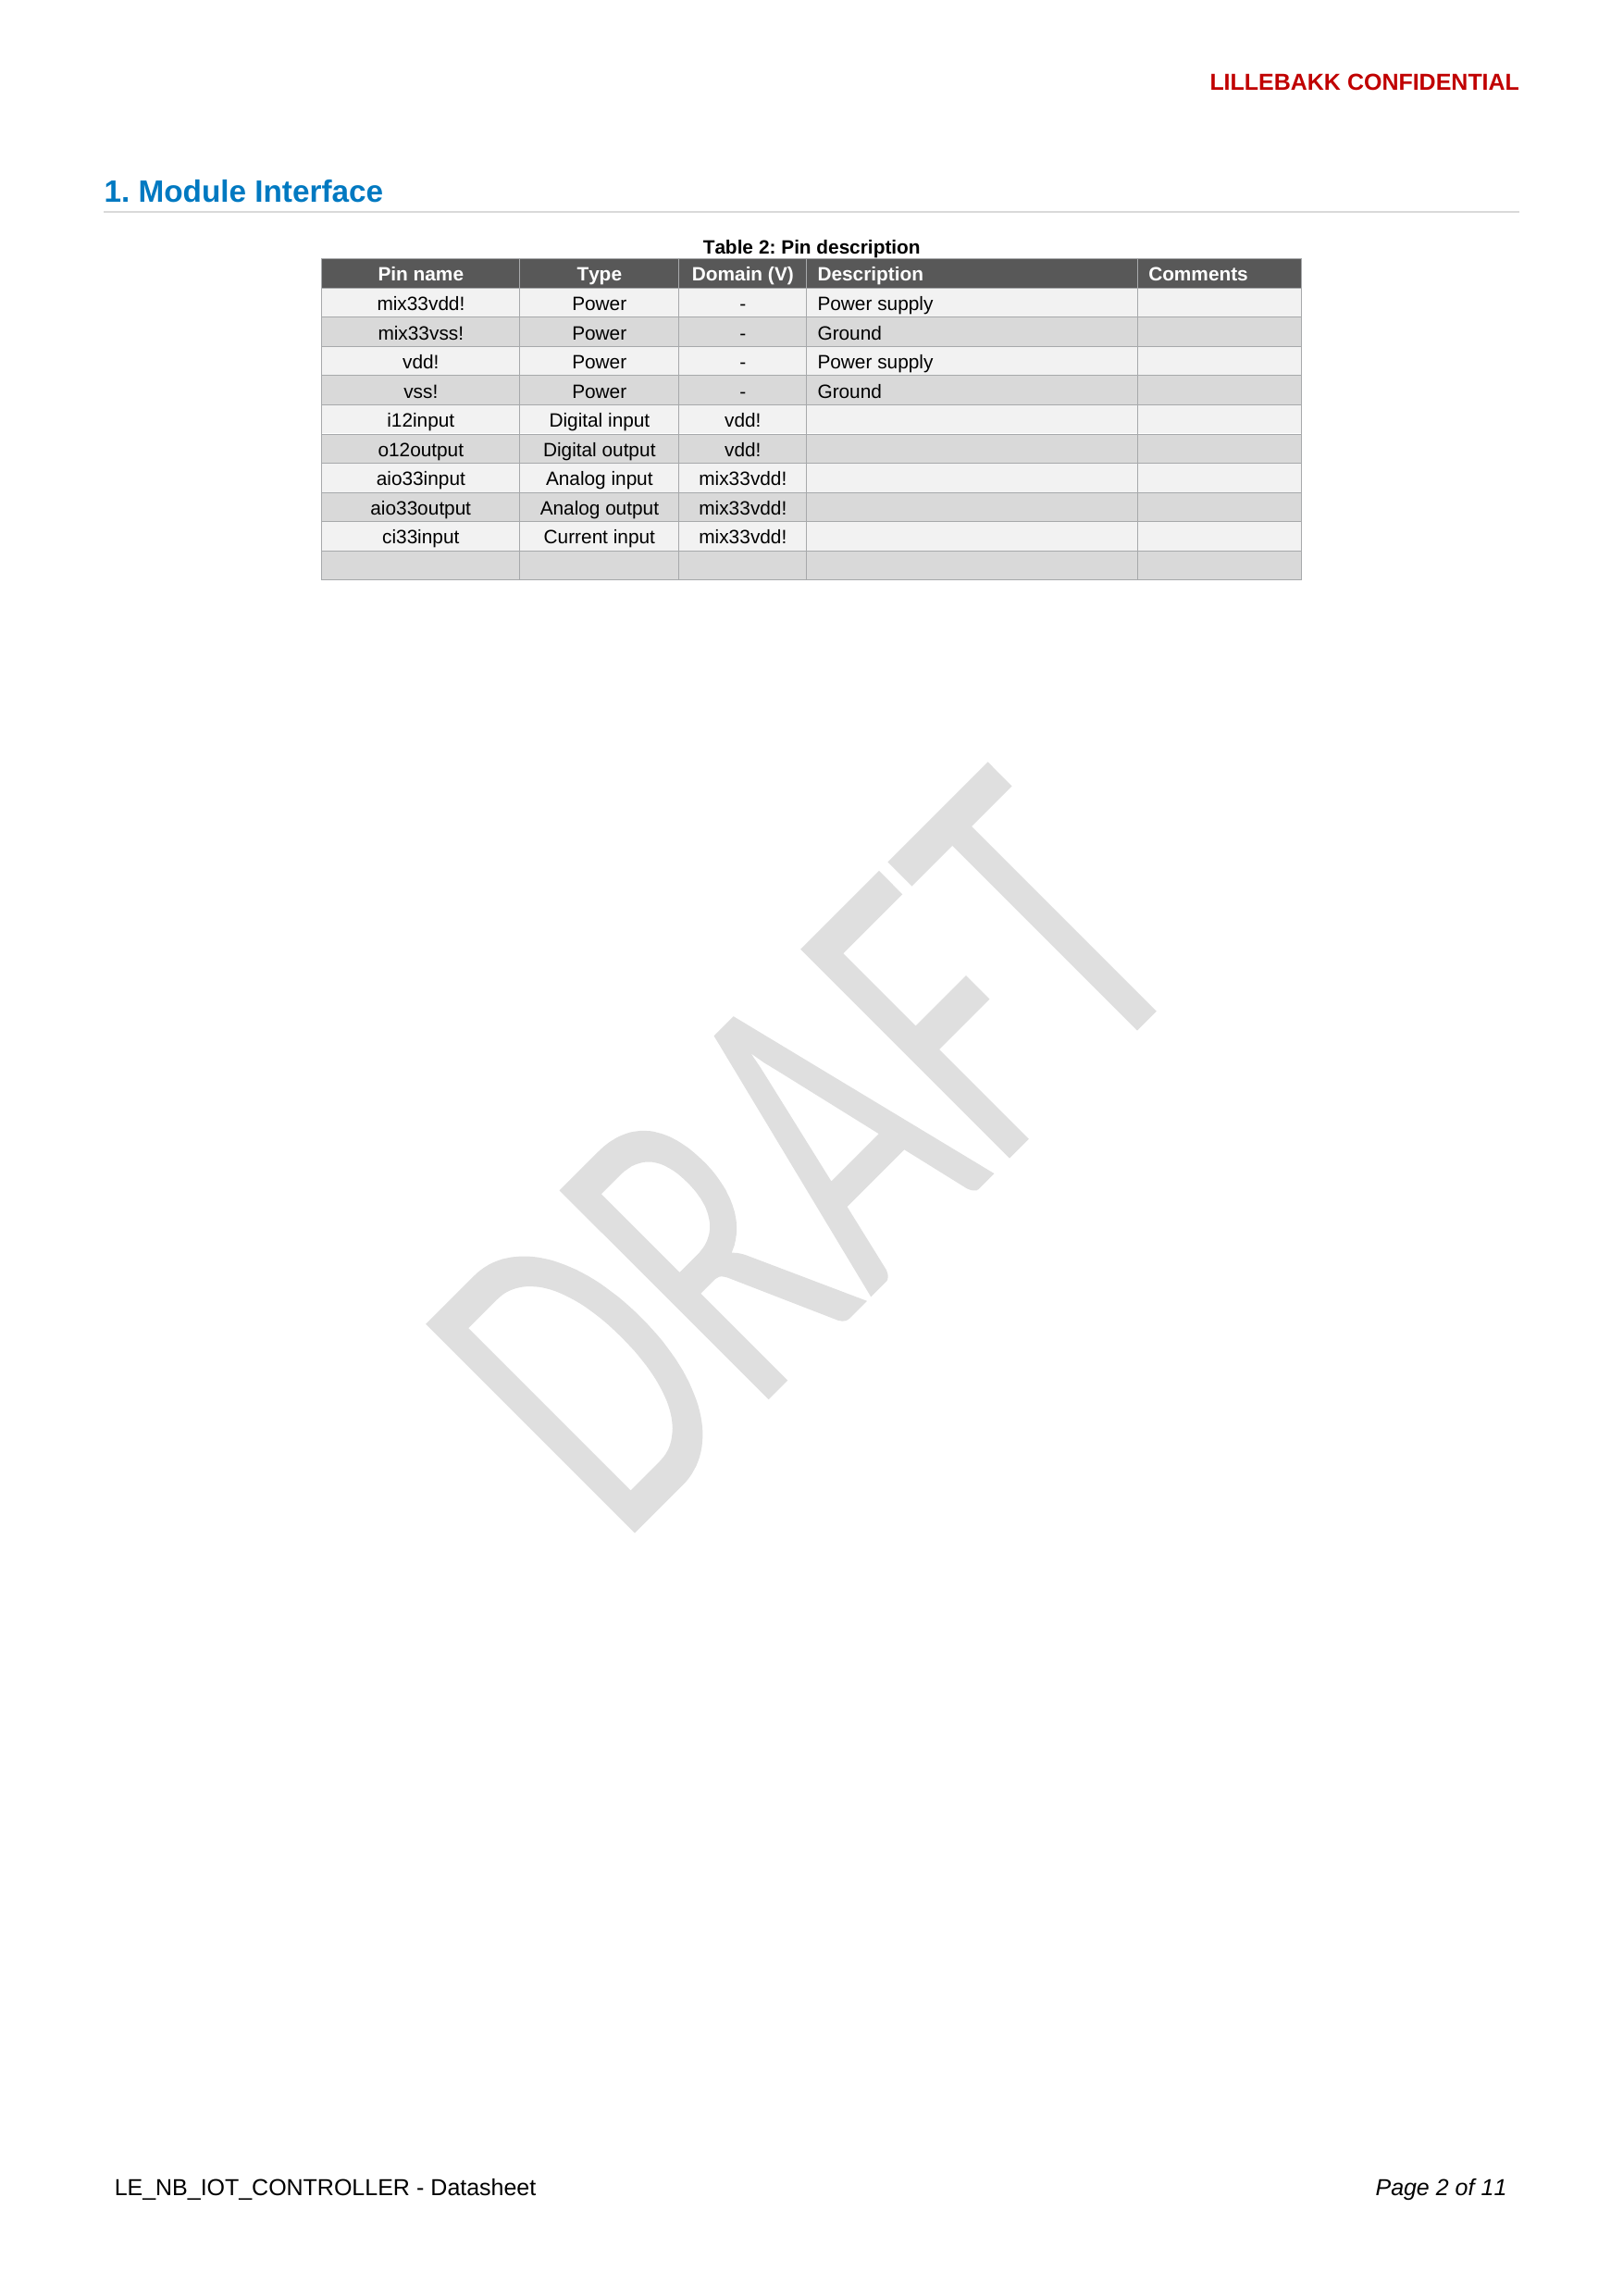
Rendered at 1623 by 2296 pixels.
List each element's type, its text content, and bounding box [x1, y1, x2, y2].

table_header Comments [1138, 259, 1301, 288]
table_cell Power [520, 289, 678, 316]
table_cell [520, 552, 678, 579]
table_cell Analog output [520, 493, 678, 521]
table_cell mix33vdd! [679, 493, 806, 521]
table_cell ci33input [322, 522, 519, 551]
table_header Domain (V) [679, 259, 806, 288]
table_cell [1138, 522, 1301, 551]
table_cell Ground [807, 317, 1137, 346]
table_cell Digital input [520, 405, 678, 433]
table_cell [807, 464, 1137, 492]
table_cell mix33vss! [322, 317, 519, 346]
table_cell [1138, 289, 1301, 316]
table_cell [1138, 435, 1301, 463]
table_cell [1138, 376, 1301, 404]
table_cell [807, 493, 1137, 521]
table_cell Power [520, 376, 678, 404]
table_cell vss! [322, 376, 519, 404]
table_cell vdd! [679, 435, 806, 463]
table_cell Power supply [807, 289, 1137, 316]
table_cell vdd! [679, 405, 806, 433]
table_cell mix33vdd! [679, 522, 806, 551]
table_cell [322, 552, 519, 579]
table_cell [807, 405, 1137, 433]
table_cell aio33input [322, 464, 519, 492]
table_cell [807, 435, 1137, 463]
table_cell - [679, 289, 806, 316]
table_header Description [807, 259, 1137, 288]
table_cell Power [520, 317, 678, 346]
table_cell [1138, 317, 1301, 346]
subtitle Module Interface [104, 173, 1519, 211]
table_cell i12input [322, 405, 519, 433]
table_header Type [520, 259, 678, 288]
text Table 3: Pin description [104, 236, 1519, 258]
table_cell mix33vdd! [322, 289, 519, 316]
table_cell [1138, 464, 1301, 492]
table_cell - [679, 376, 806, 404]
table_cell Digital output [520, 435, 678, 463]
table_header Pin name [322, 259, 519, 288]
table_cell Power [520, 347, 678, 375]
table_cell Analog input [520, 464, 678, 492]
table_cell - [679, 347, 806, 375]
table_cell [807, 552, 1137, 579]
table_cell mix33vdd! [679, 464, 806, 492]
table_cell Ground [807, 376, 1137, 404]
table_cell aio33output [322, 493, 519, 521]
table_cell [1138, 405, 1301, 433]
table_cell [807, 522, 1137, 551]
table_cell vdd! [322, 347, 519, 375]
table_cell [1138, 493, 1301, 521]
table_cell Power supply [807, 347, 1137, 375]
table_cell Current input [520, 522, 678, 551]
table_cell o12output [322, 435, 519, 463]
table_cell [1138, 347, 1301, 375]
table_cell [1138, 552, 1301, 579]
table_cell - [679, 317, 806, 346]
table_cell [679, 552, 806, 579]
